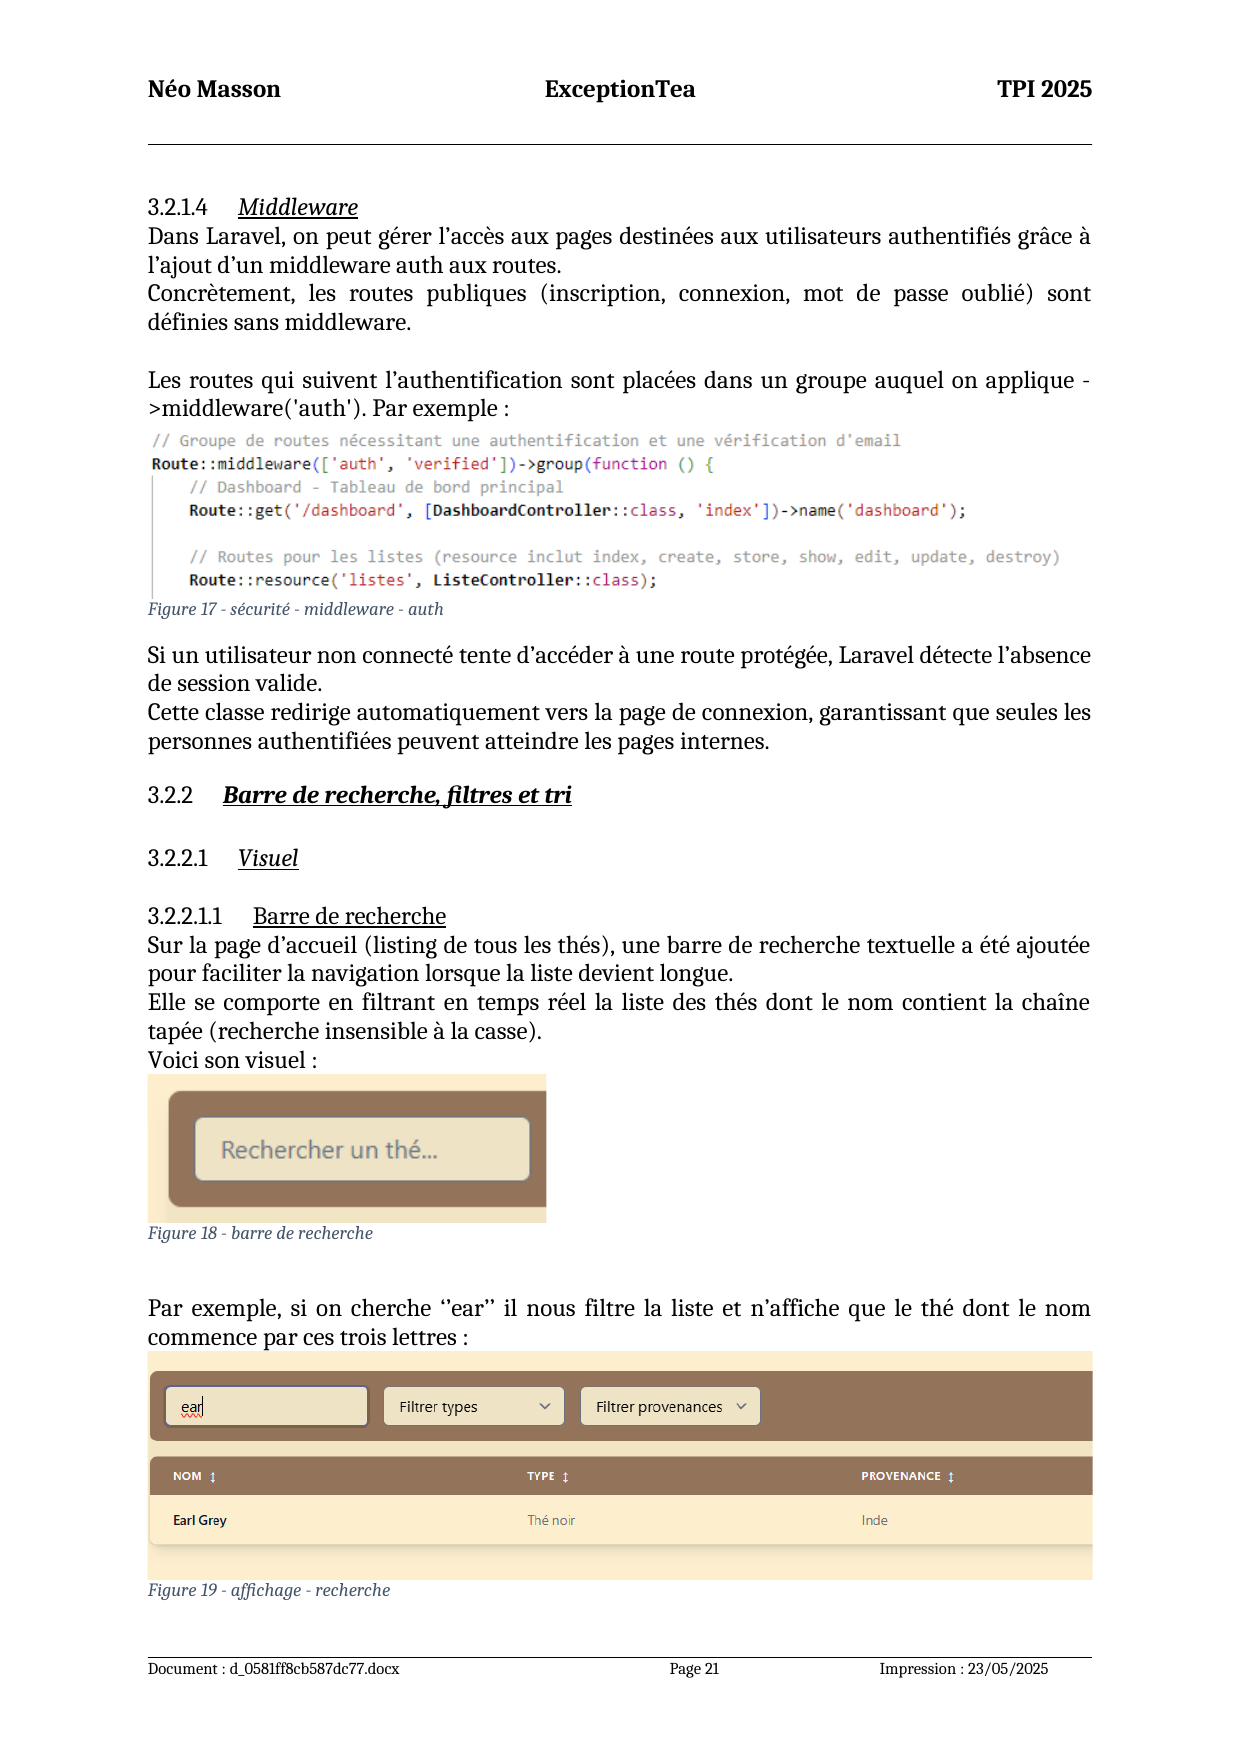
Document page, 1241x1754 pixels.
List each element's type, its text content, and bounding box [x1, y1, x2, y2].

list Voici son visuel : [148, 1046, 1092, 1074]
list Dans Laravel, on peut gérer l’accès aux pages destinées aux utilisateurs authentifiés grâce à l’ajout d’un middleware auth aux routes. [148, 222, 1092, 279]
subtitle Barre de recherche, filtres et tri [148, 781, 1092, 809]
picture [147, 423, 1093, 599]
list Concrètement, les routes publiques (inscription, connexion, mot de passe oublié) sont définies sans middleware. [148, 279, 1092, 337]
list Sur la page d’accueil (listing de tous les thés), une barre de recherche textuelle a été ajoutée pour faciliter la navigation lorsque la liste devient longue. [148, 931, 1092, 988]
list Si un utilisateur non connecté tente d’accéder à une route protégée, Laravel détecte l’absence de session valide. [148, 641, 1092, 698]
subtitle Middleware [148, 193, 1092, 222]
subtitle Barre de recherche [148, 902, 1092, 931]
text Figure 19 - affichage - recherche [148, 1580, 1092, 1601]
list Cette classe redirige automatiquement vers la page de connexion, garantissant que seules les personnes authentifiées peuvent atteindre les pages internes. [148, 698, 1092, 756]
text Figure 17 - sécurité - middleware - auth [148, 599, 1092, 620]
picture [147, 1351, 1093, 1580]
subtitle Visuel [148, 844, 1092, 873]
list Par exemple, si on cherche ‘’ear’’ il nous filtre la liste et n’affiche que le thé dont le nom commence par ces trois lettres : [148, 1294, 1092, 1351]
picture [147, 1074, 547, 1223]
text Figure 18 - barre de recherche [148, 1223, 1092, 1244]
list Les routes qui suivent l’authentification sont placées dans un groupe auquel on applique ->middleware('auth'). Par exemple : [148, 366, 1092, 423]
list Elle se comporte en filtrant en temps réel la liste des thés dont le nom contient la chaîne tapée (recherche insensible à la casse). [148, 988, 1092, 1046]
